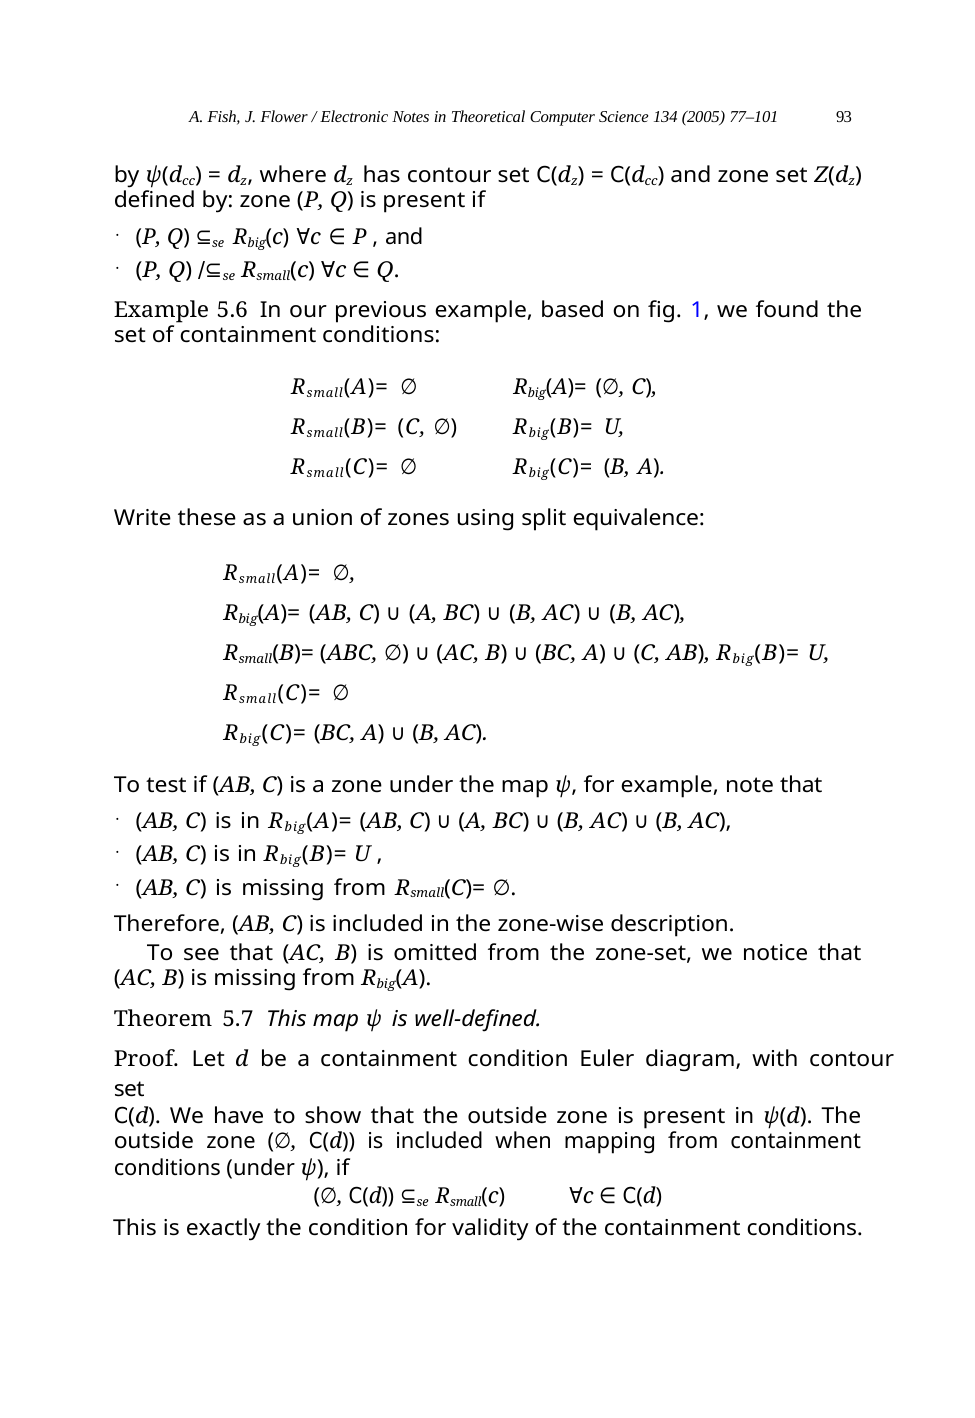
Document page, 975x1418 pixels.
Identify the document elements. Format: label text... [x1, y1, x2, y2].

list (P, Q) ⊆se Rbig(c) ∀c ∈ P , and [116, 221, 894, 251]
list (AB, C) is in Rbig(A)= (AB, C) ∪ (A, BC) ∪ (B, AC) ∪ (B, AC), [116, 805, 894, 835]
text Example 5.6 In our previous example, based on fig. 1, we found the set of containment conditions: [113, 296, 862, 349]
text Write these as a union of zones using split equivalence: [113, 502, 894, 531]
text (∅, C(d)) ⊆se Rsmall(c) ∀c ∈ C(d) [102, 1182, 873, 1209]
list (P, Q) /⊆se Rsmall(c) ∀c ∈ Q. [116, 254, 894, 284]
text Rsmall(B)= (C, ∅) Rbig(B)= U, [291, 411, 894, 441]
text To see that (AC, B) is omitted from the zone-set, we notice that (AC, B) is missing from Rbig(A). [113, 940, 862, 992]
text Rsmall(C)= ∅ [223, 677, 894, 707]
text Rsmall(A)= ∅ Rbig(A)= (∅, C), [291, 371, 894, 401]
text Rbig(C)= (BC, A) ∪ (B, AC). [223, 717, 894, 747]
text by ψ(dcc) = dz, where dz has contour set C(dz) = C(dcc) and zone set Z(dz) defined by: zone (P, Q) is present if [113, 162, 862, 214]
text Proof. Let d be a containment condition Euler diagram, with contour set [113, 1043, 894, 1102]
text C(d). We have to show that the outside zone is present in ψ(d). The outside zone (∅, C(d)) is included when mapping from containment conditions (under ψ), if [113, 1103, 862, 1182]
text To test if (AB, C) is a zone under the map ψ, for example, note that [113, 769, 894, 799]
list (AB, C) is in Rbig(B)= U , [116, 838, 894, 868]
text Rbig(A)= (AB, C) ∪ (A, BC) ∪ (B, AC) ∪ (B, AC), [223, 597, 894, 627]
text Rsmall(B)= (ABC, ∅) ∪ (AC, B) ∪ (BC, A) ∪ (C, AB), Rbig(B)= U, [223, 637, 837, 667]
text Theorem 5.7 This map ψ is well-deﬁned. [113, 1003, 894, 1032]
text Therefore, (AB, C) is included in the zone-wise description. [113, 908, 894, 938]
text Rsmall(A)= ∅, [223, 557, 894, 587]
text This is exactly the condition for validity of the containment conditions. [102, 1212, 874, 1241]
list (AB, C) is missing from Rsmall(C)= ∅. [116, 872, 894, 901]
text Rsmall(C)= ∅ Rbig(C)= (B, A). [291, 451, 894, 481]
